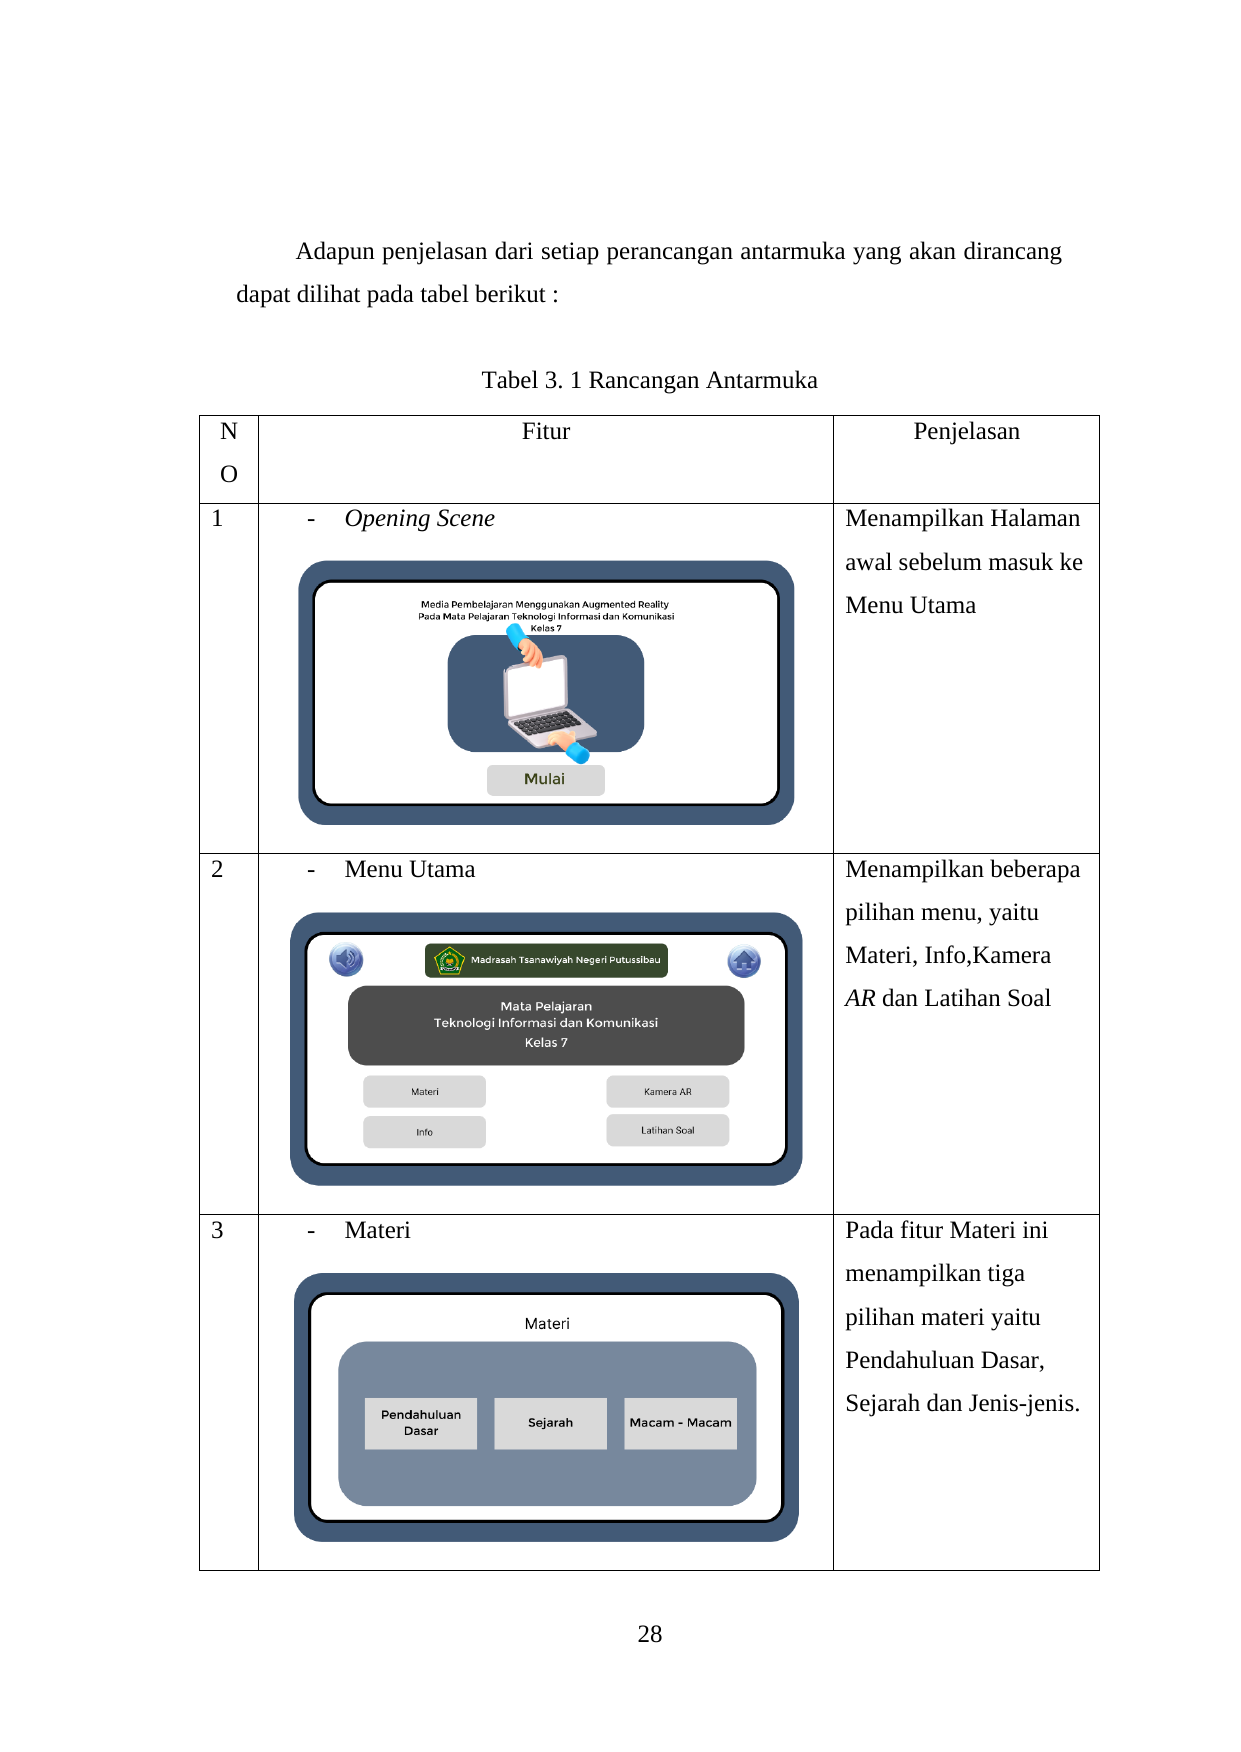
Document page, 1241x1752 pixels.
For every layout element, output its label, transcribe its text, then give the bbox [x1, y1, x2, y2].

table_cell 3 [200, 1215, 258, 1570]
picture [270, 897, 822, 1200]
table_header Penjelasan [834, 416, 1099, 502]
table_header Fitur [259, 416, 833, 502]
table_cell Menampilkan beberapa pilihan menu, yaitu Materi, Info,Kamera AR dan Latihan Soal [834, 854, 1099, 1214]
text Adapun penjelasan dari setiap perancangan antarmuka yang akan dirancang dapat dilihat pada tabel berikut : [236, 236, 1063, 308]
picture [279, 546, 813, 839]
text Tabel 3. 1 Rancangan Antarmuka [236, 366, 1063, 394]
table_cell Menampilkan Halaman awal sebelum masuk ke Menu Utama [834, 504, 1099, 853]
table_cell Opening Scene [259, 504, 833, 853]
picture [274, 1258, 818, 1556]
table_cell 1 [200, 504, 258, 853]
table_cell Pada fitur Materi ini menampilkan tiga pilihan materi yaitu Pendahuluan Dasar, Sejarah dan Jenis-jenis. [834, 1215, 1099, 1570]
table_header NO [200, 416, 258, 502]
table_cell Menu Utama [259, 854, 833, 1214]
table_cell Materi [259, 1215, 833, 1570]
table_cell 2 [200, 854, 258, 1214]
